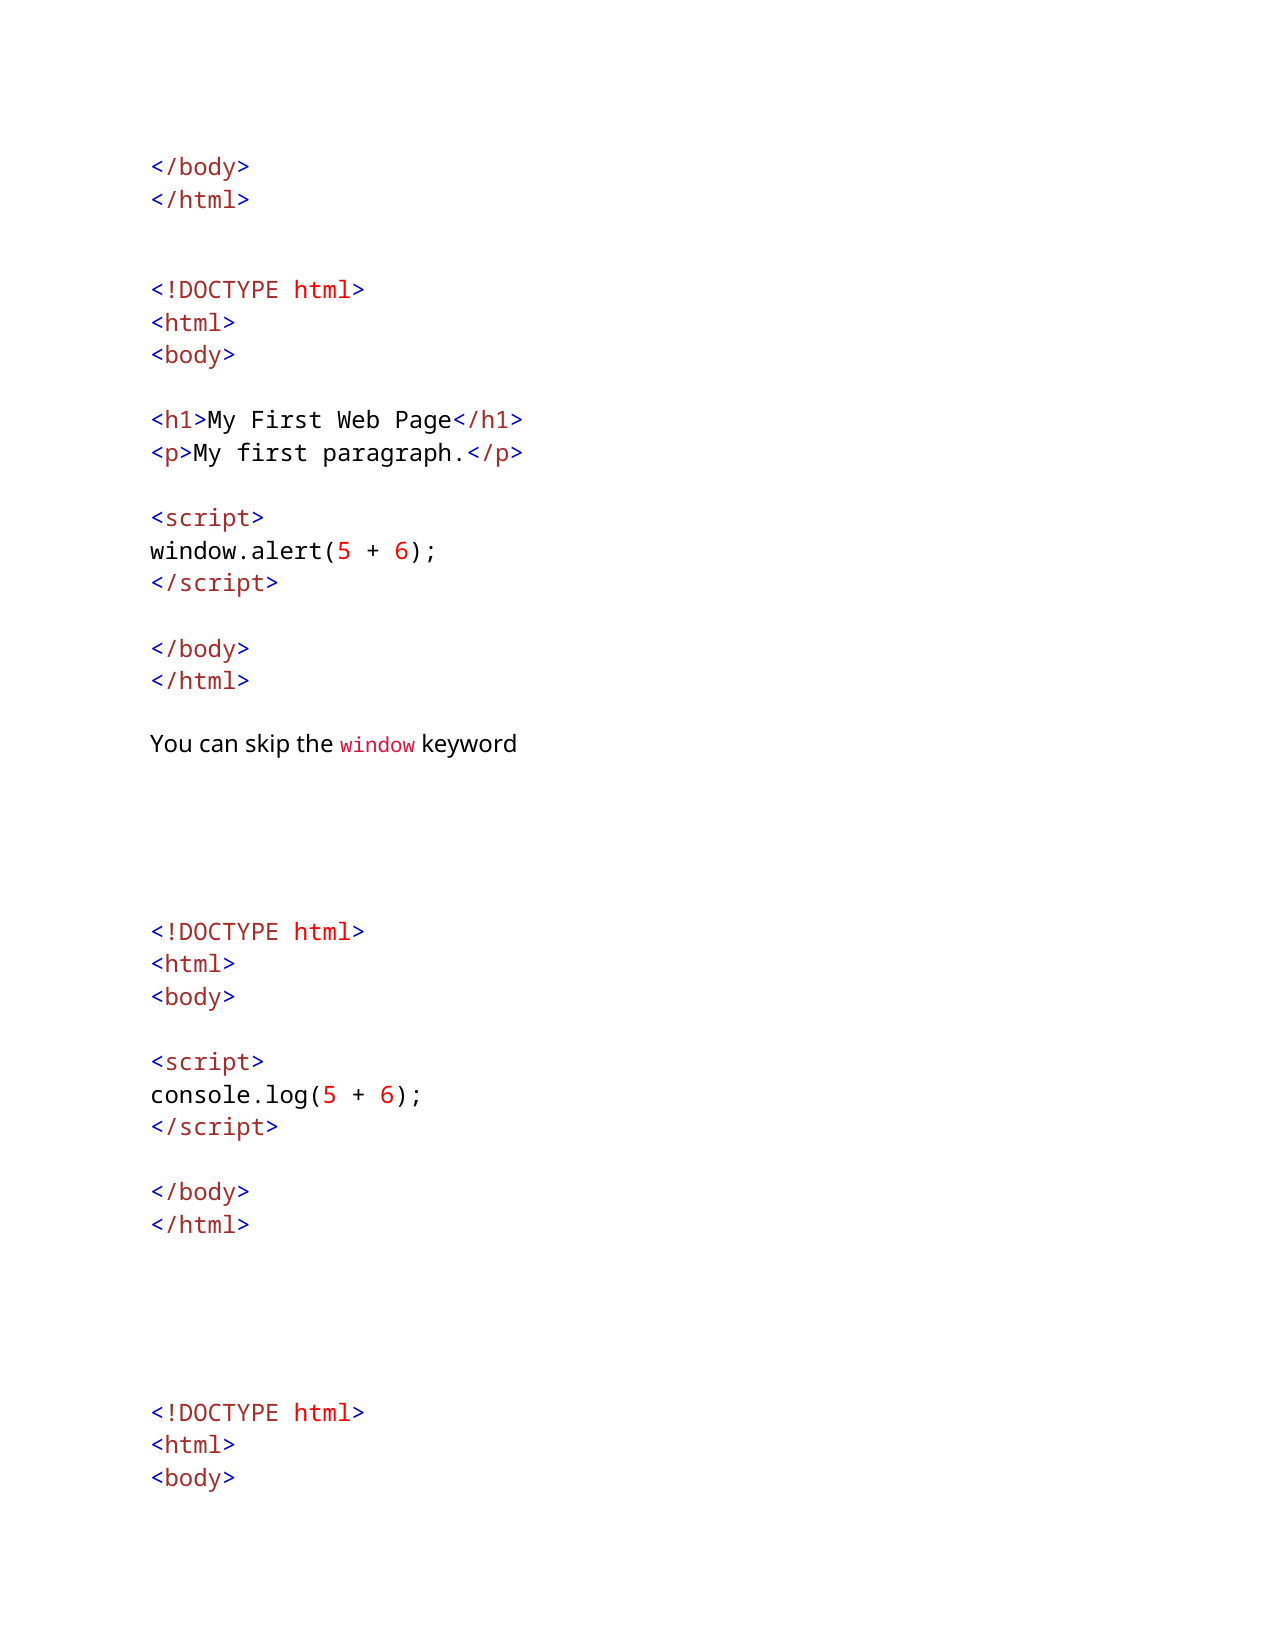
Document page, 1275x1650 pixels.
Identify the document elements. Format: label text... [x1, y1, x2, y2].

text <!DOCTYPE html> <html> <body> <h1>My First Web Page</h1> <p>My first paragraph.</p> <script> window.alert(5 + 6); </script> </body> </html> [150, 273, 1125, 697]
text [150, 150, 1125, 215]
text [150, 1396, 1125, 1493]
text <!DOCTYPE html> <html> <body> <script> console.log(5 + 6); </script> </body> </html> [150, 914, 1125, 1240]
text You can skip the window keyword [150, 727, 1125, 759]
